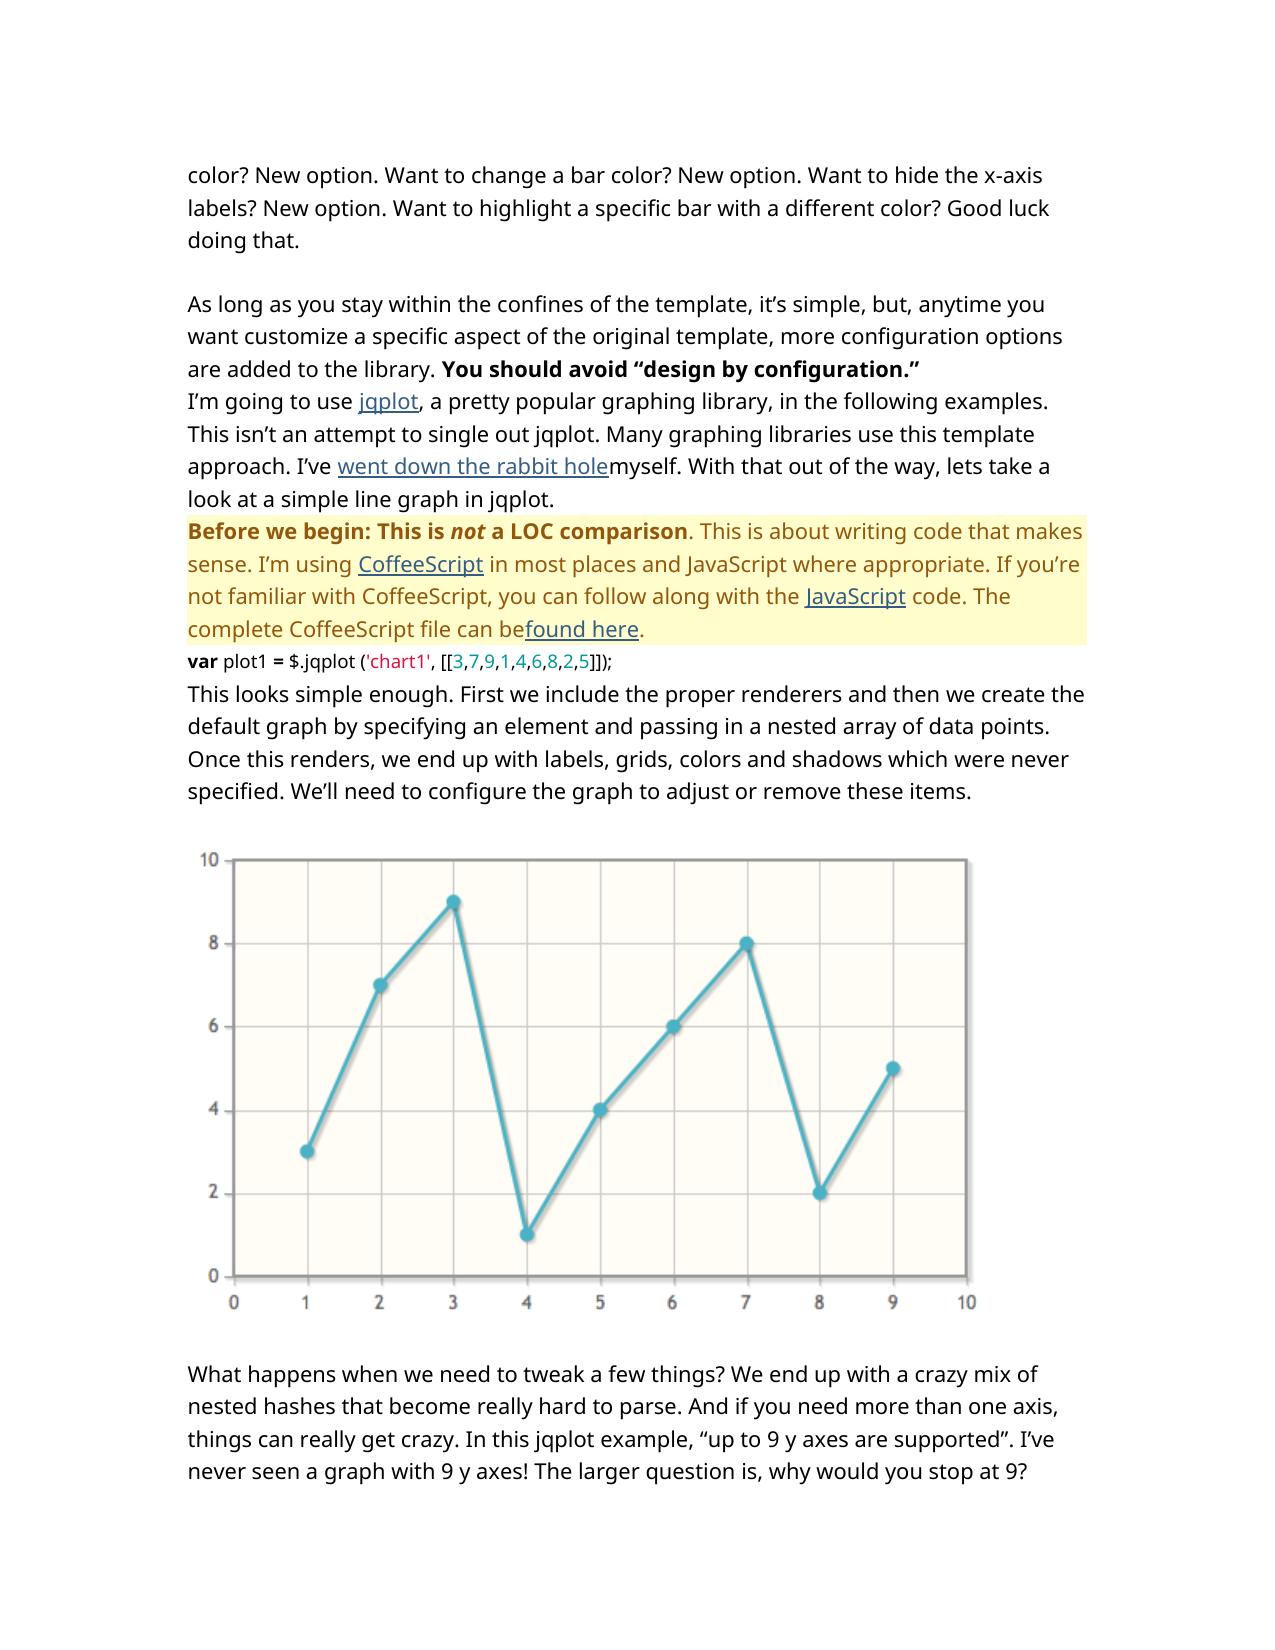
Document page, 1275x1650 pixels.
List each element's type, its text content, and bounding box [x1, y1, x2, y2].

text Before we begin: This is not a LOC comparison. This is about writing code that makes sense. I’m using CoffeeScript in most places and JavaScript where appropriate. If you’re not familiar with CoffeeScript, you can follow along with the JavaScript code. The complete CoffeeScript file can befound here. [187, 515, 1087, 645]
text What happens when we need to tweak a few things? We end up with a crazy mix of nested hashes that become really hard to parse. And if you need more than one axis, things can really get crazy. In this jqplot example, “up to 9 y axes are supported”. I’ve never seen a graph with 9 y axes! The larger question is, why would you stop at 9? [187, 1357, 1087, 1487]
text I’m going to use jqplot, a pretty popular graphing library, in the following examples. This isn’t an attempt to single out jqplot. Many graphing libraries use this template approach. I’ve went down the rabbit holemyself. With that out of the way, lets take a look at a simple line graph in jqplot. [187, 385, 1087, 515]
text var plot1 = $.jqplot ('chart1', [[3,7,9,1,4,6,8,2,5]]); [187, 645, 1087, 677]
text As long as you stay within the confines of the template, it’s simple, but, anytime you want customize a specific aspect of the original template, more configuration options are added to the library. You should avoid “design by configuration.” [187, 287, 1087, 385]
picture [187, 840, 989, 1325]
text This looks simple enough. First we include the proper renderers and then we create the default graph by specifying an element and passing in a nested array of data points. Once this renders, we end up with labels, grids, colors and shadows which were never specified. We’ll need to configure the graph to adjust or remove these items. [187, 677, 1087, 807]
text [187, 159, 1087, 256]
